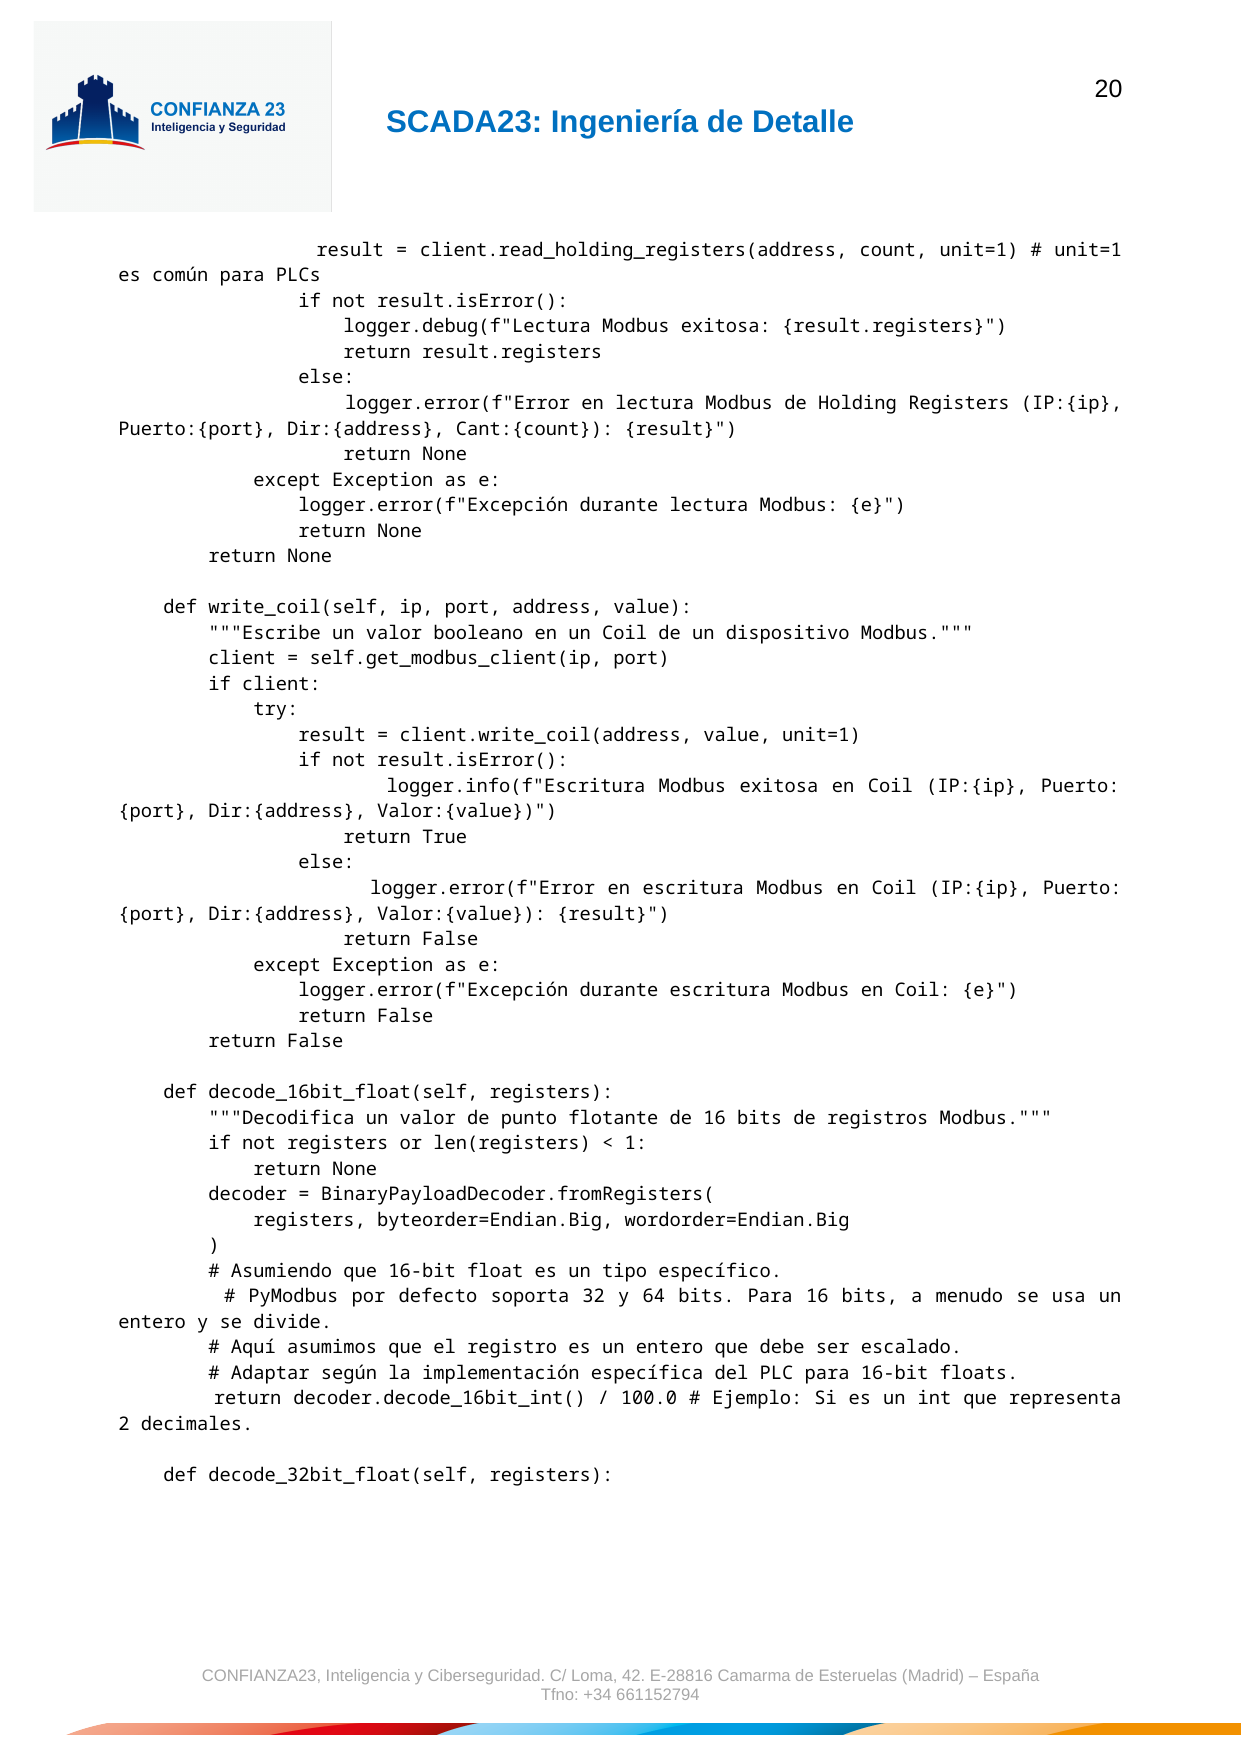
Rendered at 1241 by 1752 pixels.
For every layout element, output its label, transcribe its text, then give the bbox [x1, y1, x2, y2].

text # Asumiendo que 16-bit float es un tipo específico. [118, 1257, 1122, 1283]
text logger.error(f"Excepción durante lectura Modbus: {e}") [118, 491, 1122, 517]
text def write_coil(self, ip, port, address, value): [118, 593, 1122, 619]
picture [0, 1723, 669, 1735]
text # PyModbus por defecto soporta 32 y 64 bits. Para 16 bits, a menudo se usa un entero y se divide. [118, 1283, 1122, 1334]
text ) [118, 1232, 1122, 1257]
text return result.registers [118, 338, 1122, 364]
text return decoder.decode_16bit_int() / 100.0 # Ejemplo: Si es un int que representa 2 decimales. [118, 1385, 1122, 1436]
text except Exception as e: [118, 951, 1122, 976]
text # Adaptar según la implementación específica del PLC para 16-bit floats. [118, 1359, 1122, 1385]
text return False [118, 1027, 1122, 1053]
text result = client.read_holding_registers(address, count, unit=1) # unit=1 es común para PLCs [118, 236, 1122, 287]
text logger.error(f"Error en lectura Modbus de Holding Registers (IP:{ip}, Puerto:{port}, Dir:{address}, Cant:{count}): {result}") [118, 389, 1122, 440]
picture [847, 1723, 1241, 1735]
picture [33, 21, 368, 212]
text decoder = BinaryPayloadDecoder.fromRegisters( [118, 1181, 1122, 1206]
text """Escribe un valor booleano en un Coil de un dispositivo Modbus.""" [118, 619, 1122, 644]
text def decode_32bit_float(self, registers): [118, 1461, 1122, 1487]
text return False [118, 1002, 1122, 1027]
text logger.error(f"Error en escritura Modbus en Coil (IP:{ip}, Puerto:{port}, Dir:{address}, Valor:{value}): {result}") [118, 874, 1122, 925]
text else: [118, 849, 1122, 874]
text try: [118, 696, 1122, 721]
text return None [118, 542, 1122, 568]
text except Exception as e: [118, 466, 1122, 491]
text if client: [118, 670, 1122, 696]
text # Aquí asumimos que el registro es un entero que debe ser escalado. [118, 1334, 1122, 1359]
text def decode_16bit_float(self, registers): [118, 1078, 1122, 1104]
text """Decodifica un valor de punto flotante de 16 bits de registros Modbus.""" [118, 1104, 1122, 1129]
text logger.debug(f"Lectura Modbus exitosa: {result.registers}") [118, 313, 1122, 338]
text return False [118, 925, 1122, 951]
text return True [118, 823, 1122, 849]
text return None [118, 440, 1122, 466]
text logger.error(f"Excepción durante escritura Modbus en Coil: {e}") [118, 976, 1122, 1002]
text if not result.isError(): [118, 747, 1122, 772]
text registers, byteorder=Endian.Big, wordorder=Endian.Big [118, 1206, 1122, 1232]
text else: [118, 364, 1122, 389]
text logger.info(f"Escritura Modbus exitosa en Coil (IP:{ip}, Puerto:{port}, Dir:{address}, Valor:{value})") [118, 772, 1122, 823]
text return None [118, 1155, 1122, 1181]
text return None [118, 517, 1122, 542]
text result = client.write_coil(address, value, unit=1) [118, 721, 1122, 747]
text client = self.get_modbus_client(ip, port) [118, 644, 1122, 670]
text if not registers or len(registers) < 1: [118, 1129, 1122, 1155]
text if not result.isError(): [118, 287, 1122, 313]
